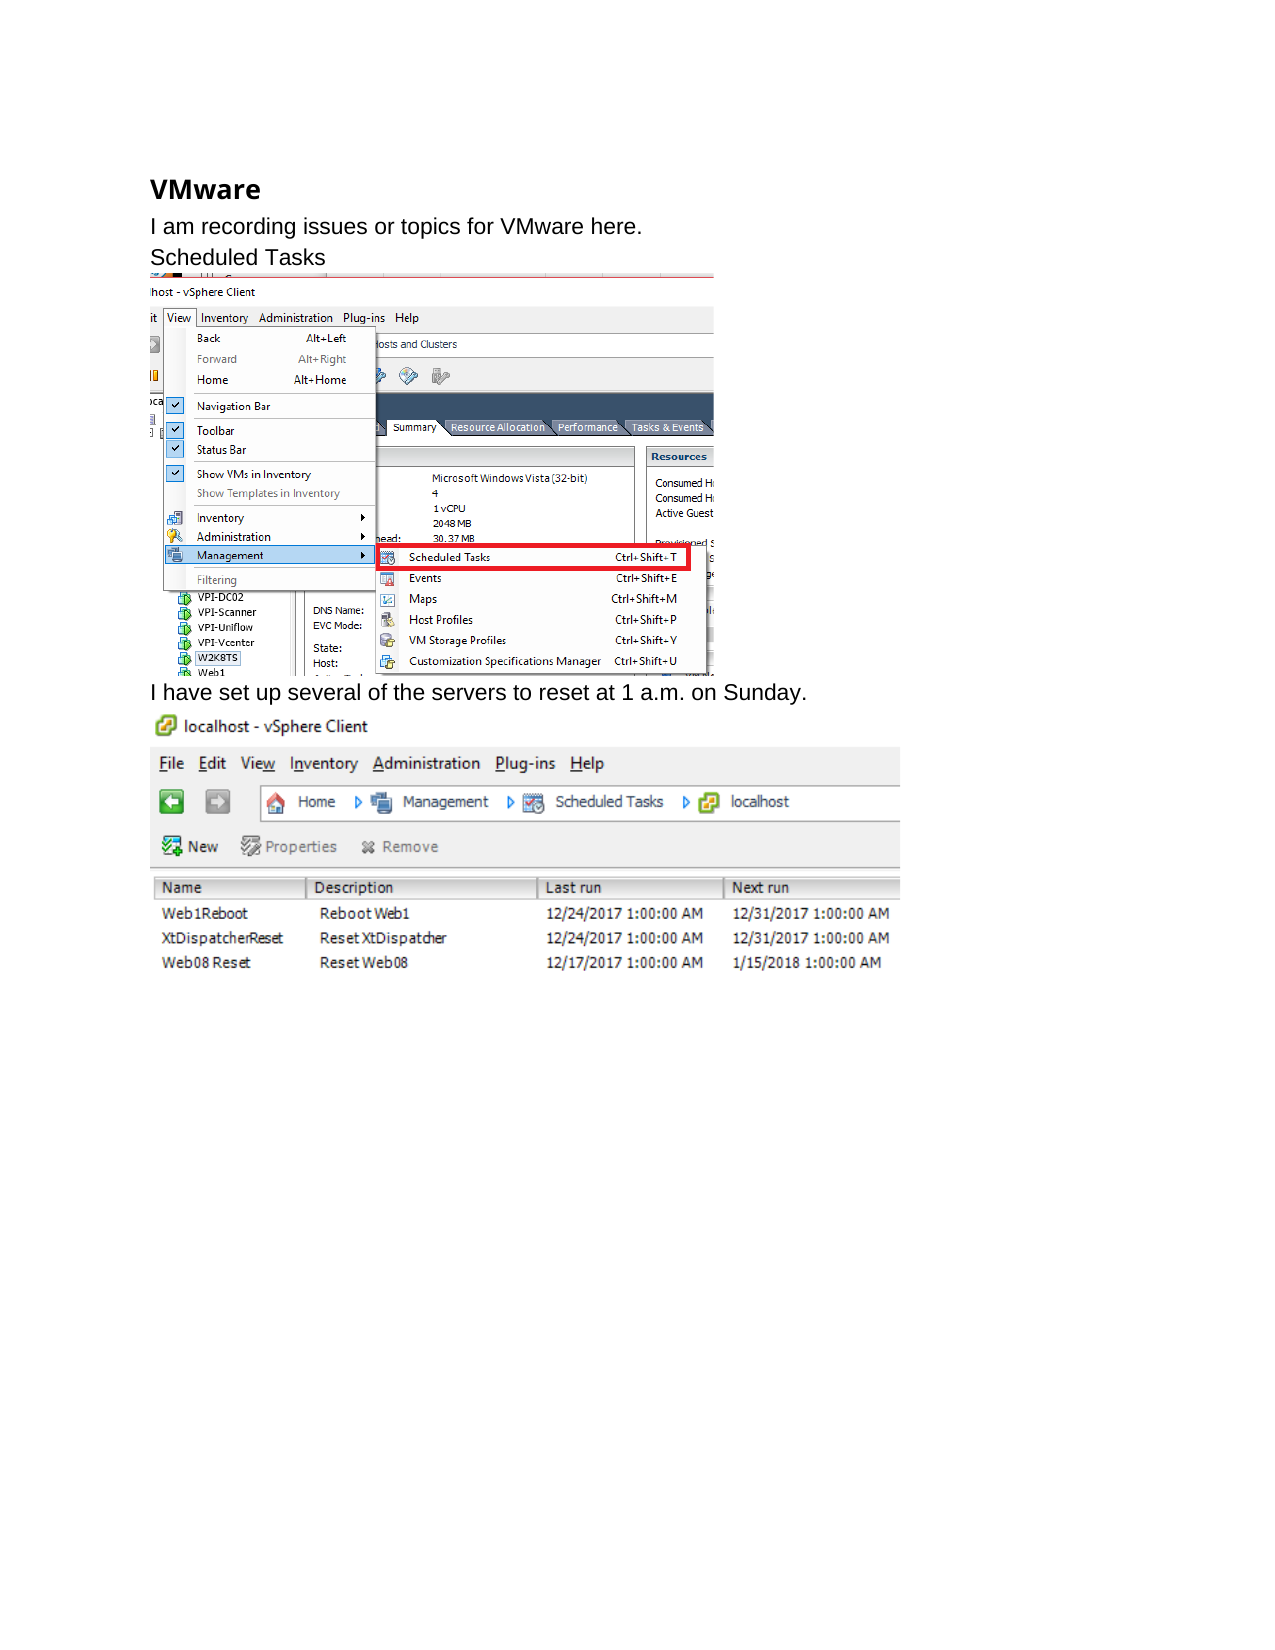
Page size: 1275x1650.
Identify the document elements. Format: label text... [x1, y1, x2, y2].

picture [150, 709, 901, 994]
picture [150, 273, 714, 676]
text I am recording issues or topics for VMware here. [150, 213, 1125, 239]
text Scheduled Tasks [150, 243, 1125, 270]
subtitle VMware [150, 171, 1125, 208]
text I have set up several of the servers to reset at 1 a.m. on Sunday. [150, 679, 1125, 705]
